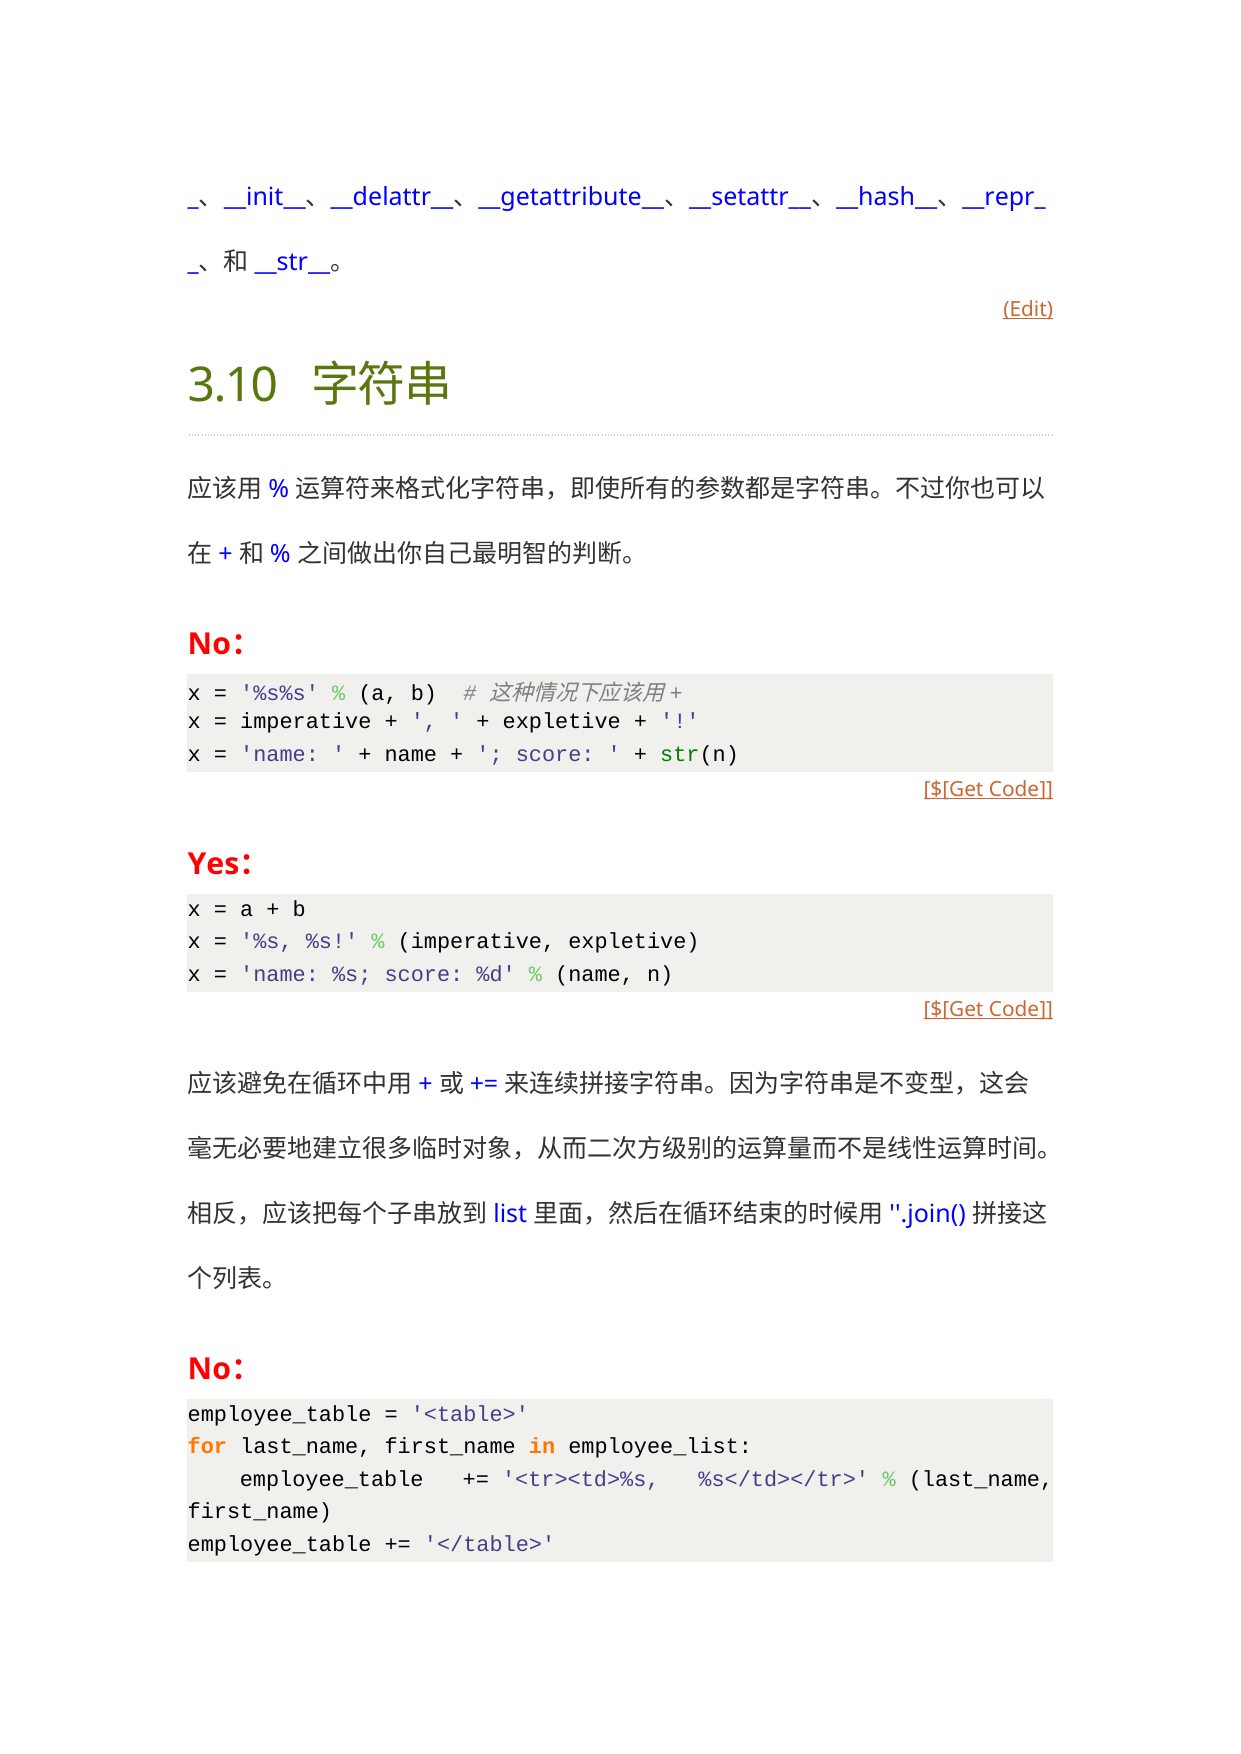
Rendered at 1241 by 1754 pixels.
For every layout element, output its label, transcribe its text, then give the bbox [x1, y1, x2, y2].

subtitle 3.10 字符串 [187, 332, 1053, 436]
text x = '%s%s' % (a, b) # 这种情况下应该用 + x = imperative + ', ' + expletive + '!' x = 'name: ' + name + '; score: ' + str(n) [187, 674, 1053, 772]
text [187, 162, 1053, 292]
text [$[Get Code]] [187, 992, 1053, 1024]
text Yes： [187, 829, 1053, 894]
text (Edit) [187, 292, 1053, 324]
text No： [187, 1334, 1053, 1399]
text 应该用 % 运算符来格式化字符串，即使所有的参数都是字符串。不过你也可以在 + 和 % 之间做出你自己最明智的判断。 [187, 454, 1053, 584]
text [$[Get Code]] [187, 772, 1053, 804]
text 应该避免在循环中用 + 或 += 来连续拼接字符串。因为字符串是不变型，这会毫无必要地建立很多临时对象，从而二次方级别的运算量而不是线性运算时间。相反，应该把每个子串放到 list 里面，然后在循环结束的时候用 ''.join() 拼接这个列表。 [187, 1049, 1053, 1309]
text x = a + b x = '%s, %s!' % (imperative, expletive) x = 'name: %s; score: %d' % (name, n) [187, 894, 1053, 992]
text employee_table = '<table>' for last_name, first_name in employee_list: employee_table += '<tr><td>%s, %s</td></tr>' % (last_name, first_name) employee_table += '</table>' [187, 1399, 1053, 1562]
text No： [187, 609, 1053, 674]
